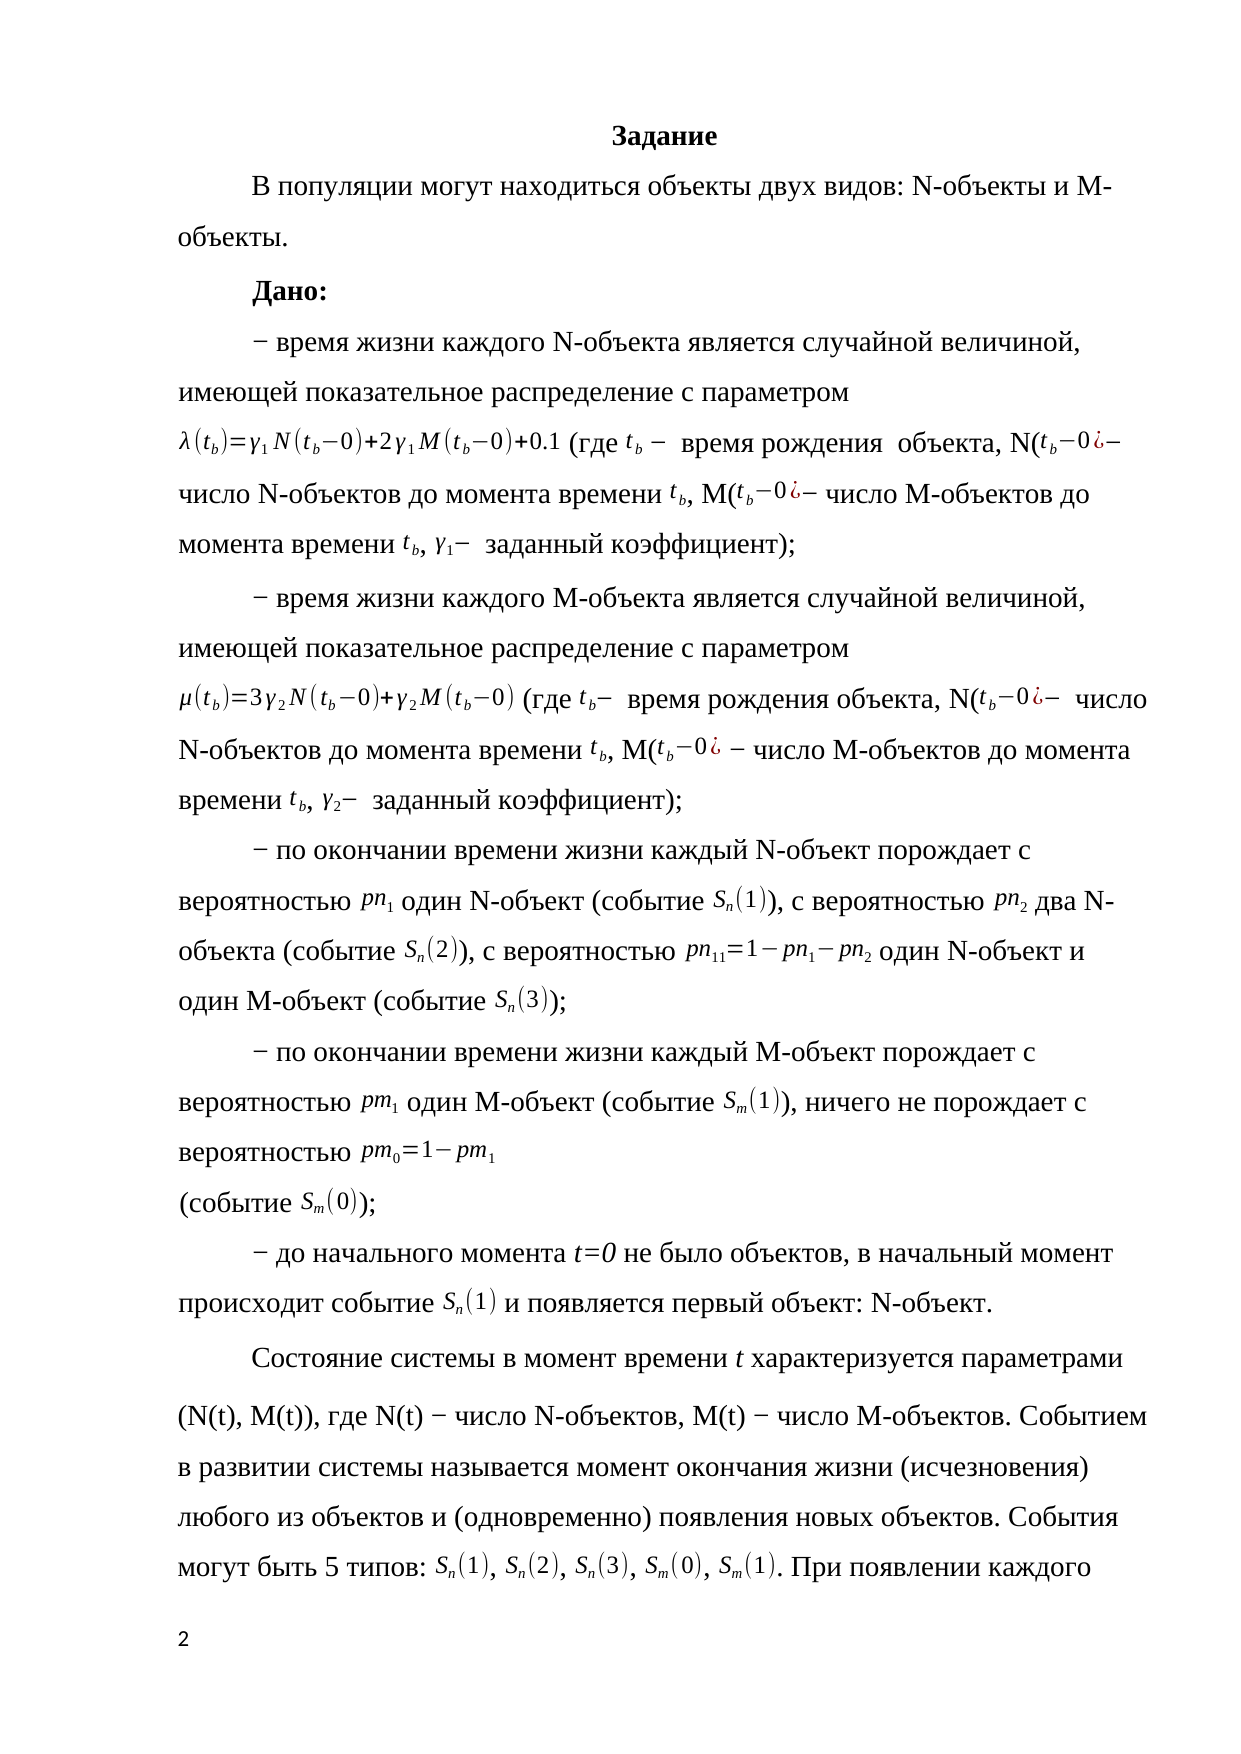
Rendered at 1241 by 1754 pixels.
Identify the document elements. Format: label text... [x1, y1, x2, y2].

text − время жизни каждого M-объекта является случайной величиной, имеющей показательное распределение с параметром (где − время рождения объекта, N(− число N-объектов до момента времени , M( − число M-объектов до момента времени , − заданный коэффициент); [178, 580, 1151, 816]
text Задание [177, 118, 1152, 152]
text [177, 1398, 1152, 1583]
text В популяции могут находиться объекты двух видов: N-объекты и M-объекты. [177, 168, 1151, 252]
text − время жизни каждого N-объекта является случайной величиной, имеющей показательное распределение с параметром (где − время рождения объекта, N(− число N-объектов до момента времени , M(− число M-объектов до момента времени , − заданный коэффициент); [178, 324, 1151, 560]
text − по окончании времени жизни каждый M-объект порождает с вероятностью один M-объект (событие ), ничего не порождает с вероятностью [178, 1034, 1151, 1168]
text − по окончании времени жизни каждый N-объект порождает с вероятностью один N-объект (событие ), с вероятностью два N-объекта (событие ), с вероятностью один N-объект и один M-объект (событие ); [178, 832, 1151, 1017]
text (событие ); [179, 1185, 1151, 1218]
text Дано: [251, 273, 1152, 306]
text − до начального момента t=0 не было объектов, в начальный момент происходит событие и появляется первый объект: N-объект. [178, 1235, 1151, 1319]
text Состояние системы в момент времени t характеризуется параметрами [177, 1340, 1150, 1373]
